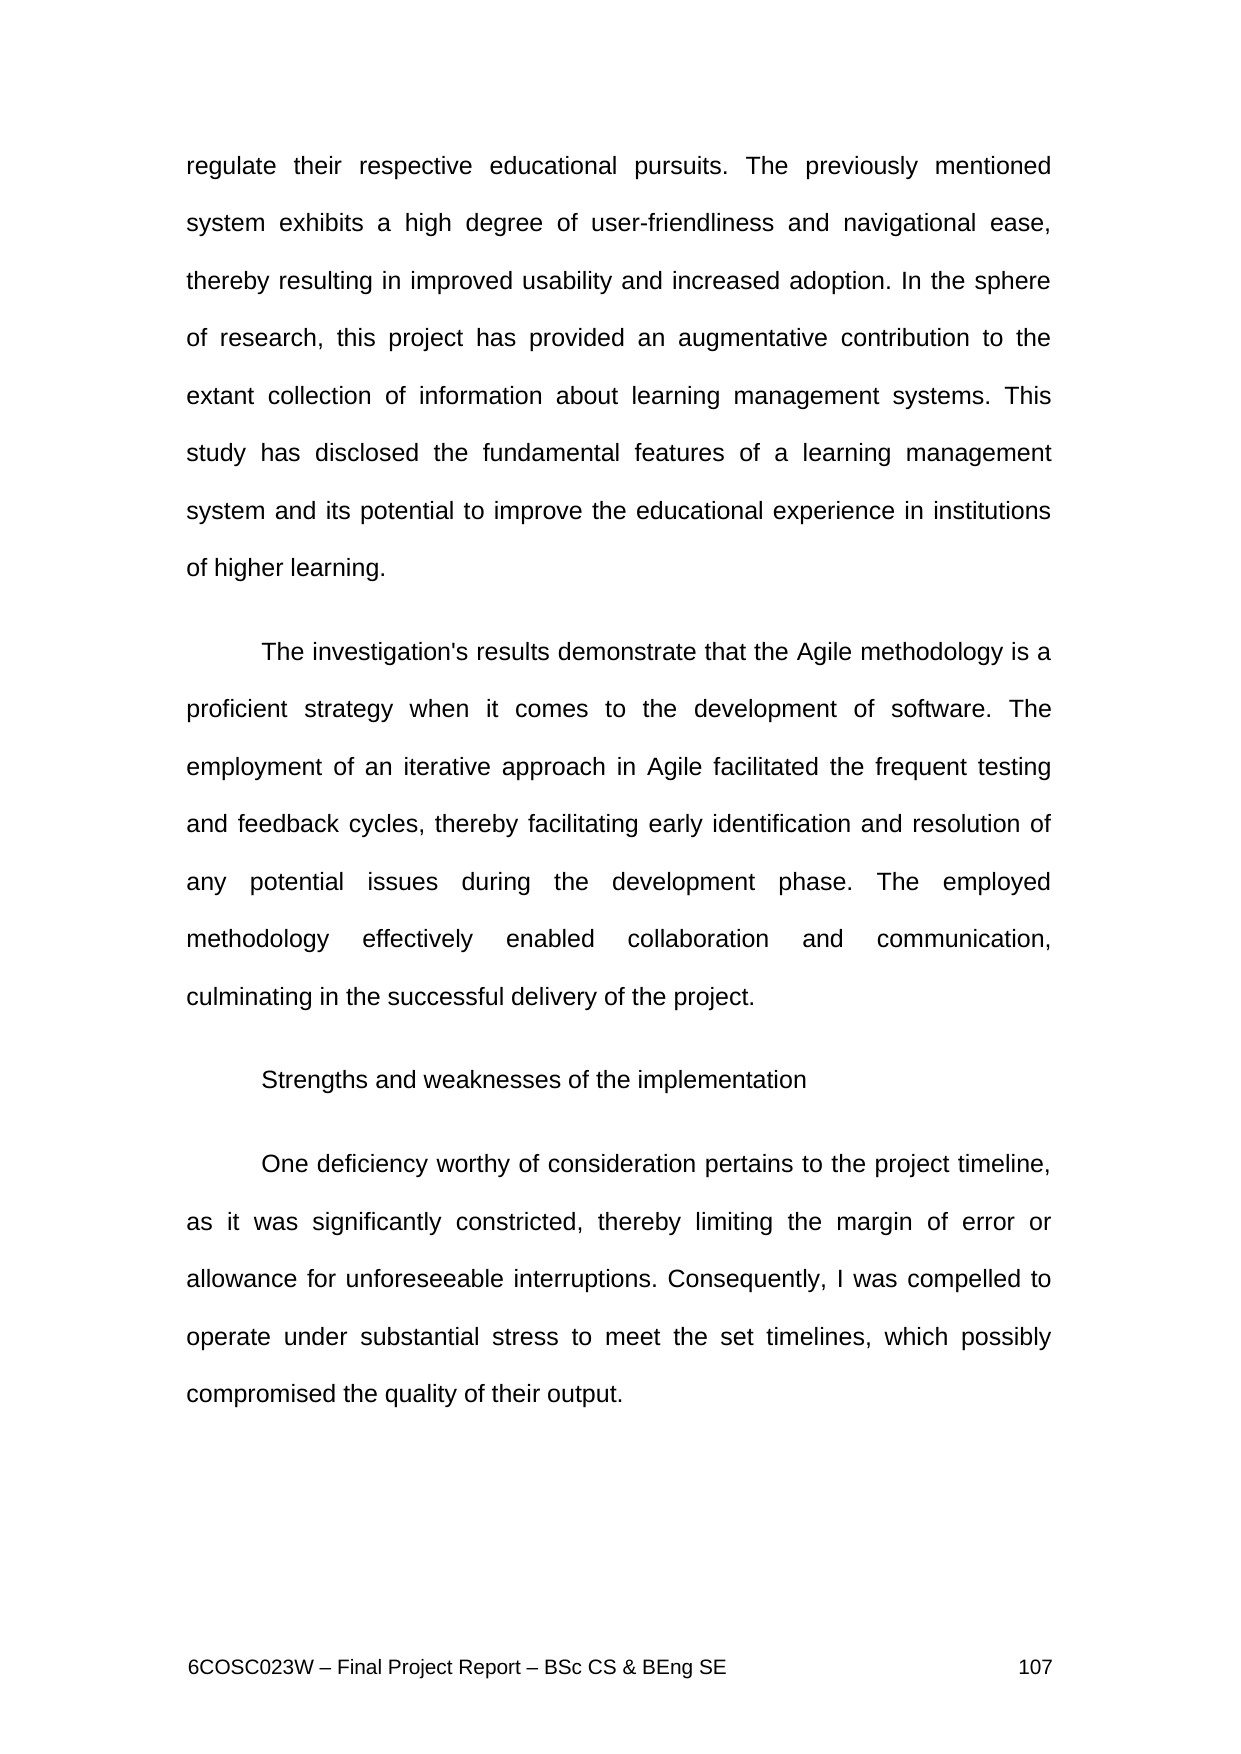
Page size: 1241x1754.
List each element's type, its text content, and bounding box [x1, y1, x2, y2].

text One deficiency worthy of consideration pertains to the project timeline, as it was significantly constricted, thereby limiting the margin of error or allowance for unforeseeable interruptions. Consequently, I was compelled to operate under substantial stress to meet the set timelines, which possibly compromised the quality of their output. [186, 1149, 1053, 1408]
text The investigation's results demonstrate that the Agile methodology is a proficient strategy when it comes to the development of software. The employment of an iterative approach in Agile facilitated the frequent testing and feedback cycles, thereby facilitating early identification and resolution of any potential issues during the development phase. The employed methodology effectively enabled collaboration and communication, culminating in the successful delivery of the project. [186, 637, 1053, 1011]
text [186, 151, 1053, 582]
text Strengths and weaknesses of the implementation [186, 1066, 1053, 1094]
